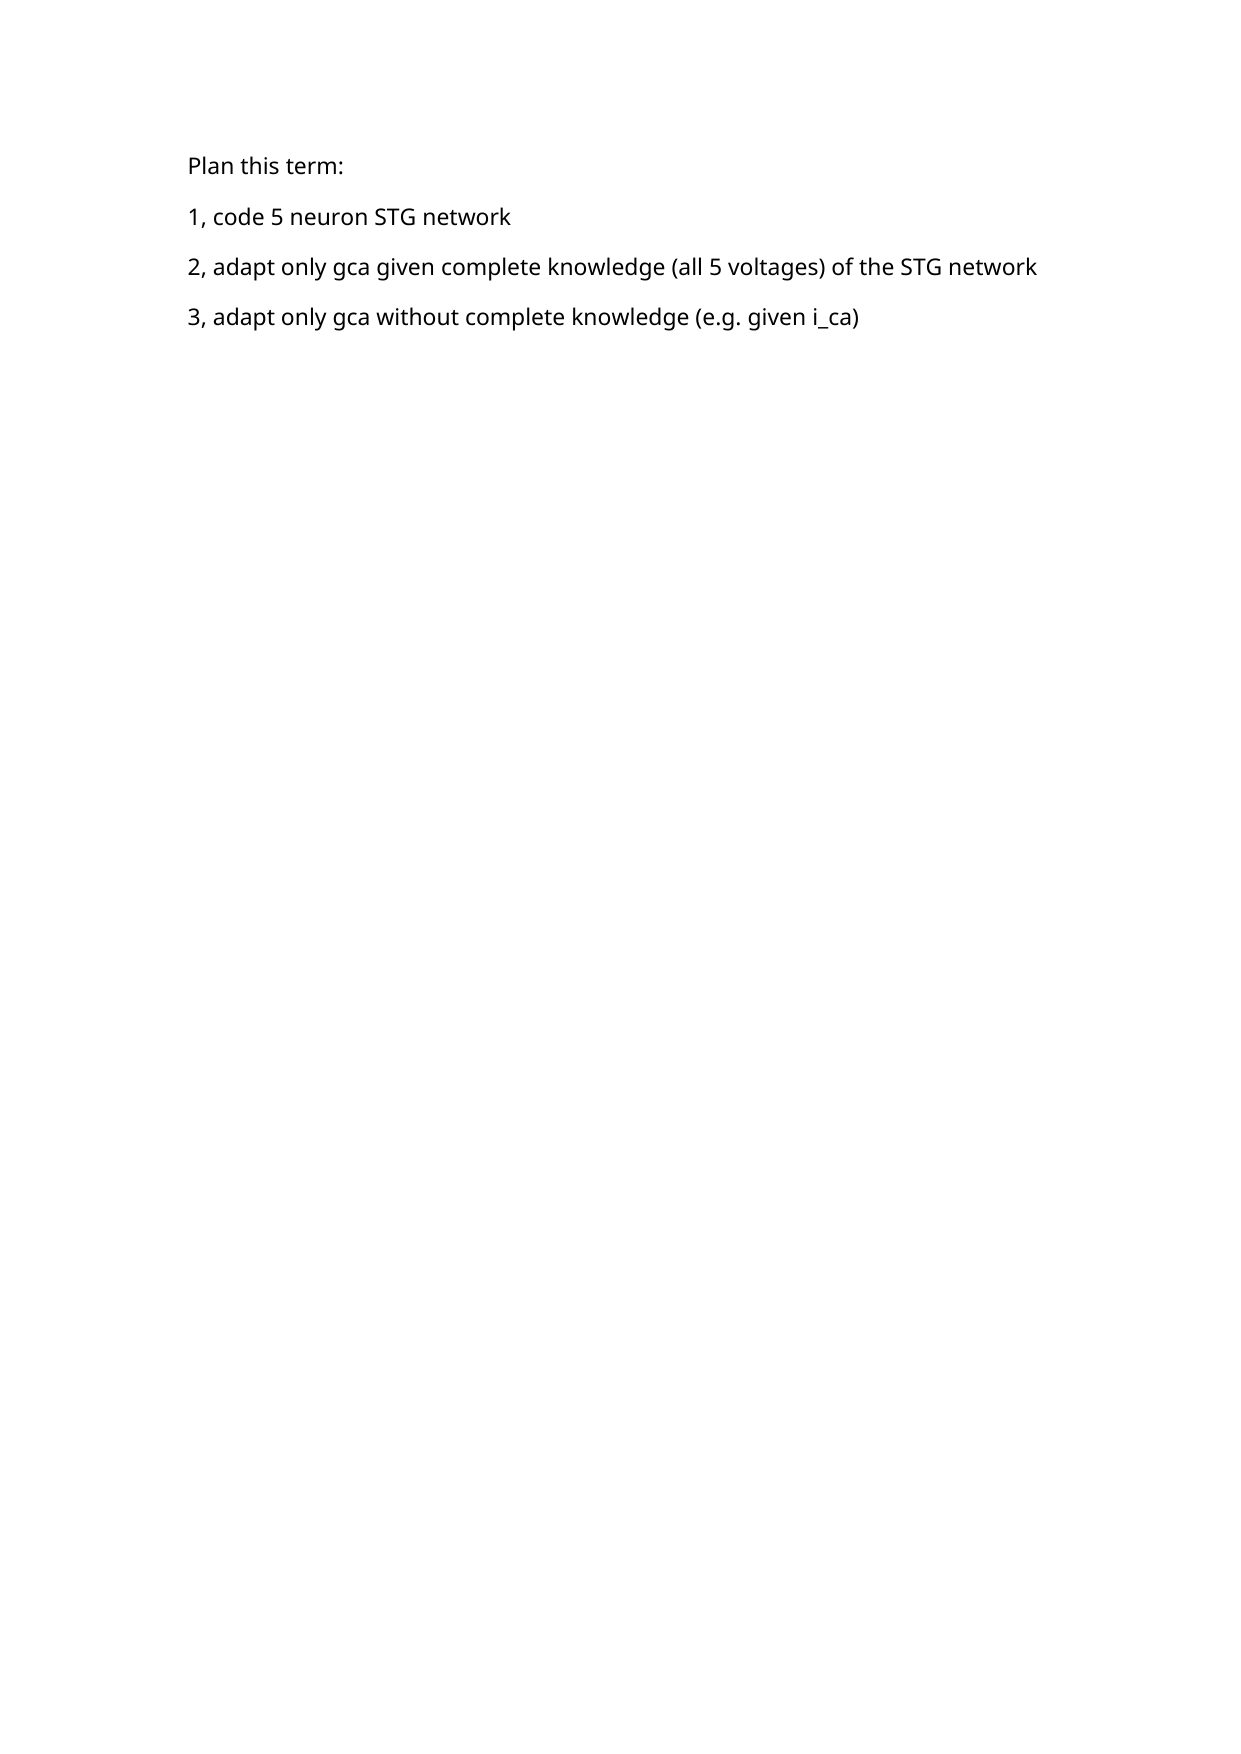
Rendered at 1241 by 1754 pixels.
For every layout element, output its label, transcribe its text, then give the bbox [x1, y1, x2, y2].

text 2, adapt only gca given complete knowledge (all 5 voltages) of the STG network [187, 251, 1053, 282]
text Plan this term: [187, 150, 1053, 181]
text 1, code 5 neuron STG network [187, 200, 1053, 232]
text 3, adapt only gca without complete knowledge (e.g. given i_ca) [187, 301, 1053, 332]
